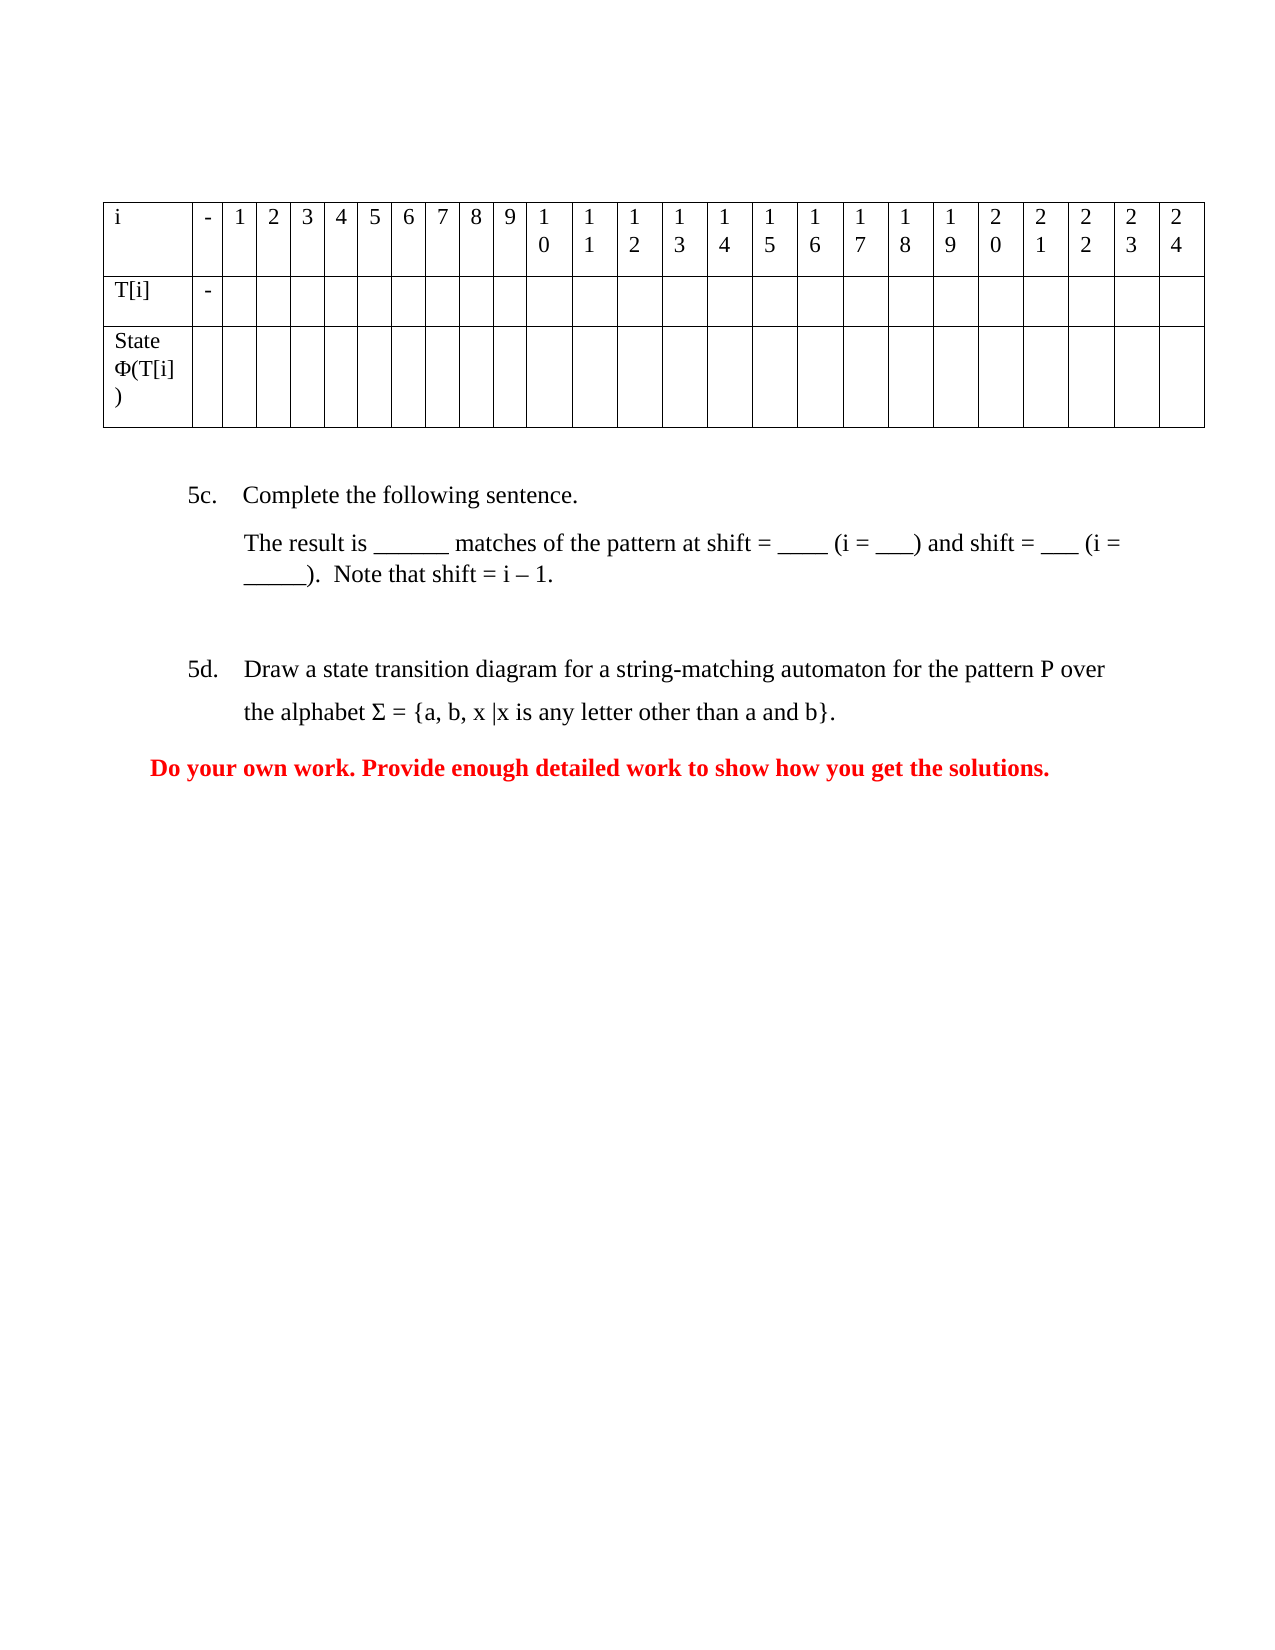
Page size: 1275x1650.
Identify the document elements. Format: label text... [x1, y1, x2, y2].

table_cell [1069, 327, 1114, 427]
table_header 23 [1115, 203, 1159, 276]
table_header 15 [753, 203, 797, 276]
table_cell [494, 277, 526, 326]
table_header 13 [663, 203, 707, 276]
table_cell [358, 327, 391, 427]
table_cell [753, 327, 797, 427]
table_cell - [193, 277, 222, 326]
table_cell [1024, 327, 1068, 427]
table_cell [934, 277, 978, 326]
table_cell [708, 277, 752, 326]
table_cell [889, 277, 933, 326]
table_cell [1069, 277, 1114, 326]
table_cell [460, 277, 493, 326]
text The result is ______ matches of the pattern at shift = ____ (i = ___) and shift = ___ (i = _____). Note that shift = i – 1. [187, 528, 1125, 588]
table_cell [426, 327, 459, 427]
text 5d. Draw a state transition diagram for a string-matching automaton for the pattern P over the alphabet Σ = {a, b, x |x is any letter other than a and b}. [187, 654, 1125, 726]
table_header 22 [1069, 203, 1114, 276]
table_header 19 [934, 203, 978, 276]
table_cell [291, 277, 324, 326]
table_cell [527, 327, 572, 427]
table_cell [223, 277, 256, 326]
table_cell [934, 327, 978, 427]
table_header 11 [573, 203, 617, 276]
table_cell [979, 277, 1023, 326]
text 5c. Complete the following sentence. [187, 480, 1125, 509]
table_cell [979, 327, 1023, 427]
table_cell [1160, 327, 1204, 427]
table_header 12 [618, 203, 662, 276]
table_header 16 [798, 203, 843, 276]
table_header i [104, 203, 192, 276]
table_cell [291, 327, 324, 427]
table_cell [753, 277, 797, 326]
table_cell [392, 327, 425, 427]
table_header 7 [426, 203, 459, 276]
table_header - [193, 203, 222, 276]
table_cell [1160, 277, 1204, 326]
table_header 6 [392, 203, 425, 276]
table_header 14 [708, 203, 752, 276]
table_cell [494, 327, 526, 427]
table_header 20 [979, 203, 1023, 276]
table_cell [573, 327, 617, 427]
table_header 1 [223, 203, 256, 276]
table_header 10 [527, 203, 572, 276]
table_cell [1115, 327, 1159, 427]
table_header 8 [460, 203, 493, 276]
table_cell [257, 277, 290, 326]
table_cell [663, 277, 707, 326]
table_cell [1115, 277, 1159, 326]
table_header 17 [844, 203, 888, 276]
table_cell [358, 277, 391, 326]
table_header 2 [257, 203, 290, 276]
table_header 3 [291, 203, 324, 276]
table_cell [392, 277, 425, 326]
table_cell [618, 277, 662, 326]
table_cell [798, 327, 843, 427]
table_cell [844, 277, 888, 326]
table_cell [844, 327, 888, 427]
table_header 21 [1024, 203, 1068, 276]
table_cell [460, 327, 493, 427]
table_header 24 [1160, 203, 1204, 276]
table_cell [193, 327, 222, 427]
table_cell [618, 327, 662, 427]
table_cell [527, 277, 572, 326]
table_cell T[i] [104, 277, 192, 326]
table_cell [663, 327, 707, 427]
table_header 4 [325, 203, 357, 276]
table_cell [325, 327, 357, 427]
table_header 9 [494, 203, 526, 276]
table_cell [798, 277, 843, 326]
table_cell [257, 327, 290, 427]
text Do your own work. Provide enough detailed work to show how you get the solutions. [150, 753, 1125, 782]
table_cell State Φ(T[i]) [104, 327, 192, 427]
table_cell [426, 277, 459, 326]
table_cell [1024, 277, 1068, 326]
table_header 18 [889, 203, 933, 276]
table_cell [573, 277, 617, 326]
table_header 5 [358, 203, 391, 276]
table_cell [325, 277, 357, 326]
table_cell [889, 327, 933, 427]
table_cell [708, 327, 752, 427]
table_cell [223, 327, 256, 427]
